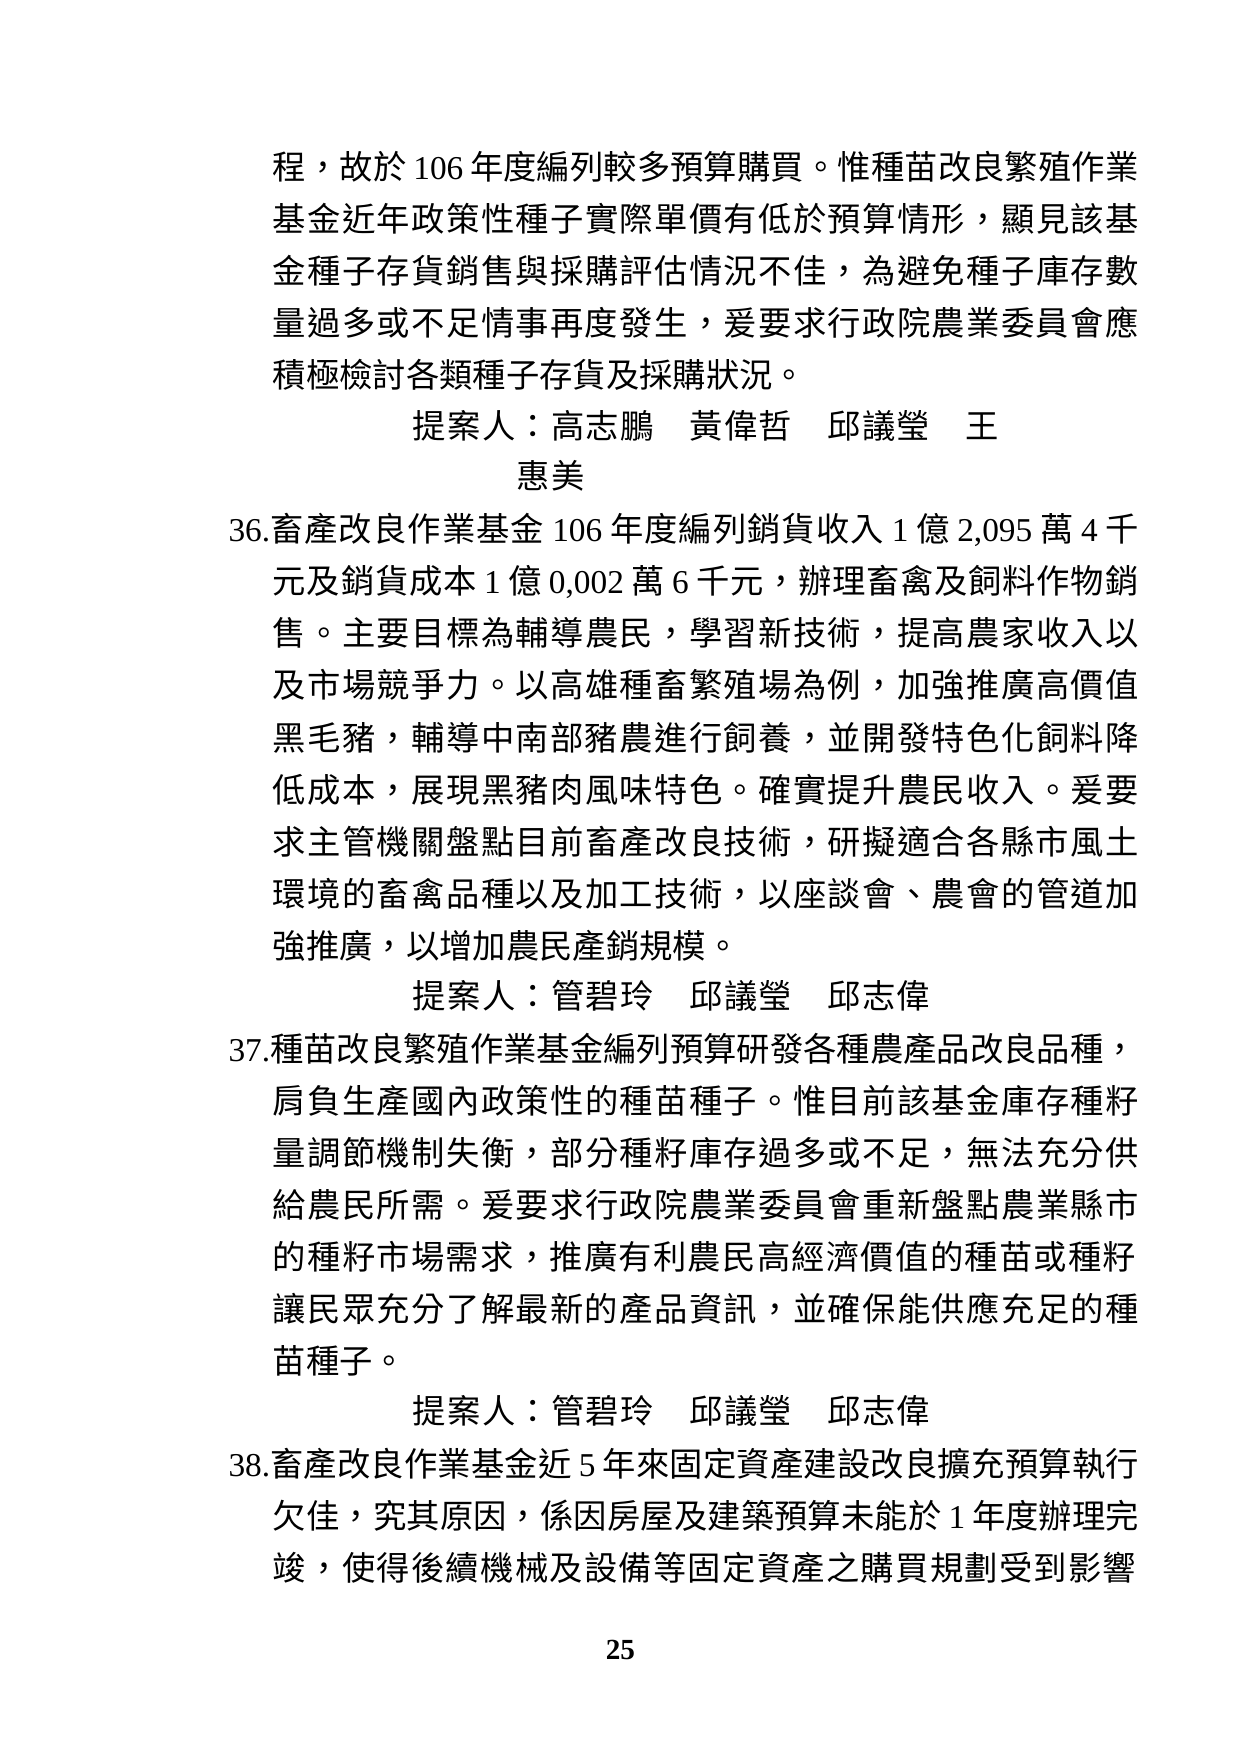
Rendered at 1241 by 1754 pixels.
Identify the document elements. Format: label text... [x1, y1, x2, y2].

text 提案人：管碧玲 邱議瑩 邱志偉 [379, 1384, 1035, 1435]
list 畜產改良作業基金106年度編列銷貨收入1億2,095萬4千元及銷貨成本1億0,002萬6千元，辦理畜禽及飼料作物銷售。主要目標為輔導農民，學習新技術，提高農家收入以及市場競爭力。以高雄種畜繁殖場為例，加強推廣高價值黑毛豬，輔導中南部豬農進行飼養，並開發特色化飼料降低成本，展現黑豬肉風味特色。確實提升農民收入。爰要求主管機關盤點目前畜產改良技術，研擬適合各縣市風土環境的畜禽品種以及加工技術，以座談會、農會的管道加強推廣，以增加農民產銷規模。 [228, 500, 1139, 969]
list 種苗改良繁殖作業基金編列預算研發各種農產品改良品種，肩負生產國內政策性的種苗種子。惟目前該基金庫存種籽量調節機制失衡，部分種籽庫存過多或不足，無法充分供給農民所需。爰要求行政院農業委員會重新盤點農業縣市的種籽市場需求，推廣有利農民高經濟價值的種苗或種籽，讓民眾充分了解最新的產品資訊，並確保能供應充足的種苗種子。 [228, 1019, 1139, 1384]
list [228, 138, 1139, 398]
text 提案人：高志鵬 黃偉哲 邱議瑩 王惠美 [379, 398, 1035, 500]
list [228, 1435, 1139, 1591]
text 提案人：管碧玲 邱議瑩 邱志偉 [379, 969, 1035, 1019]
